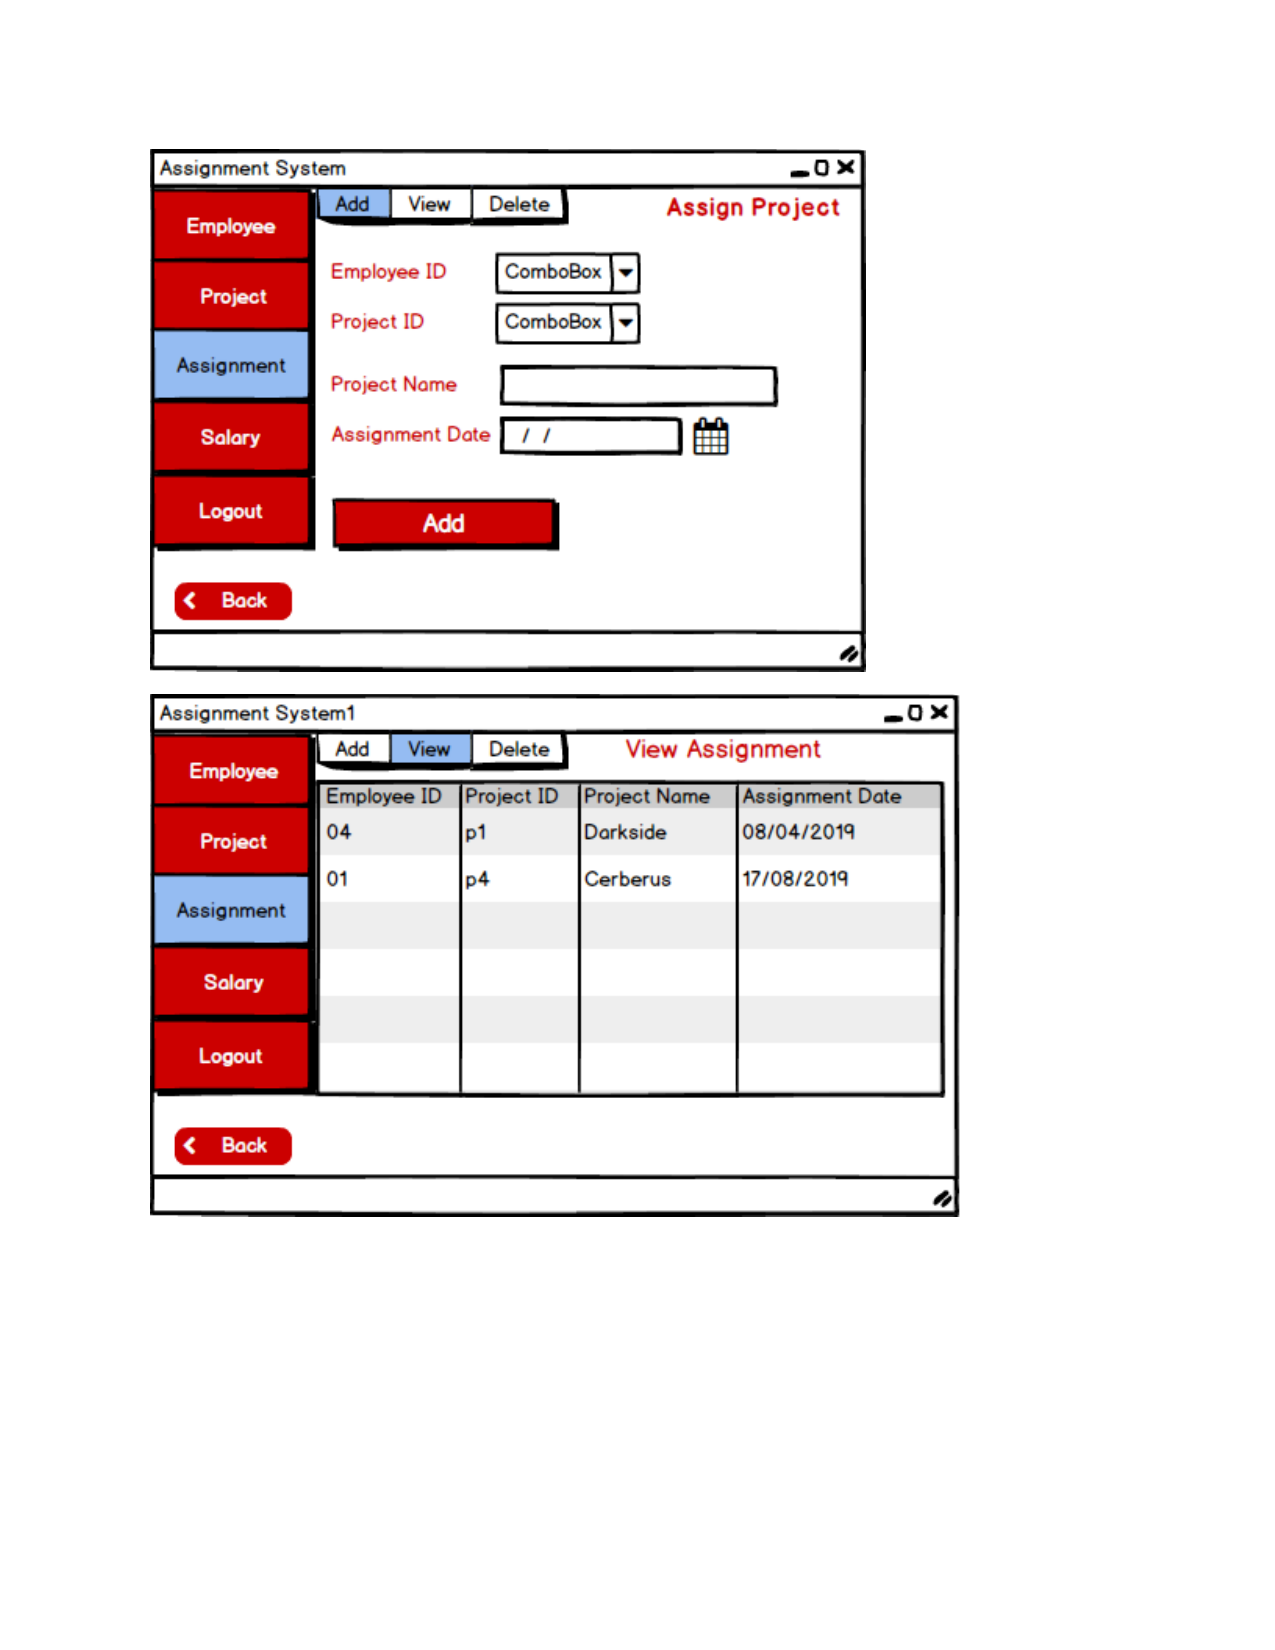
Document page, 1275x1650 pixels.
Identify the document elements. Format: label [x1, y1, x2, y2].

picture [150, 694, 1072, 1217]
picture [150, 149, 866, 672]
